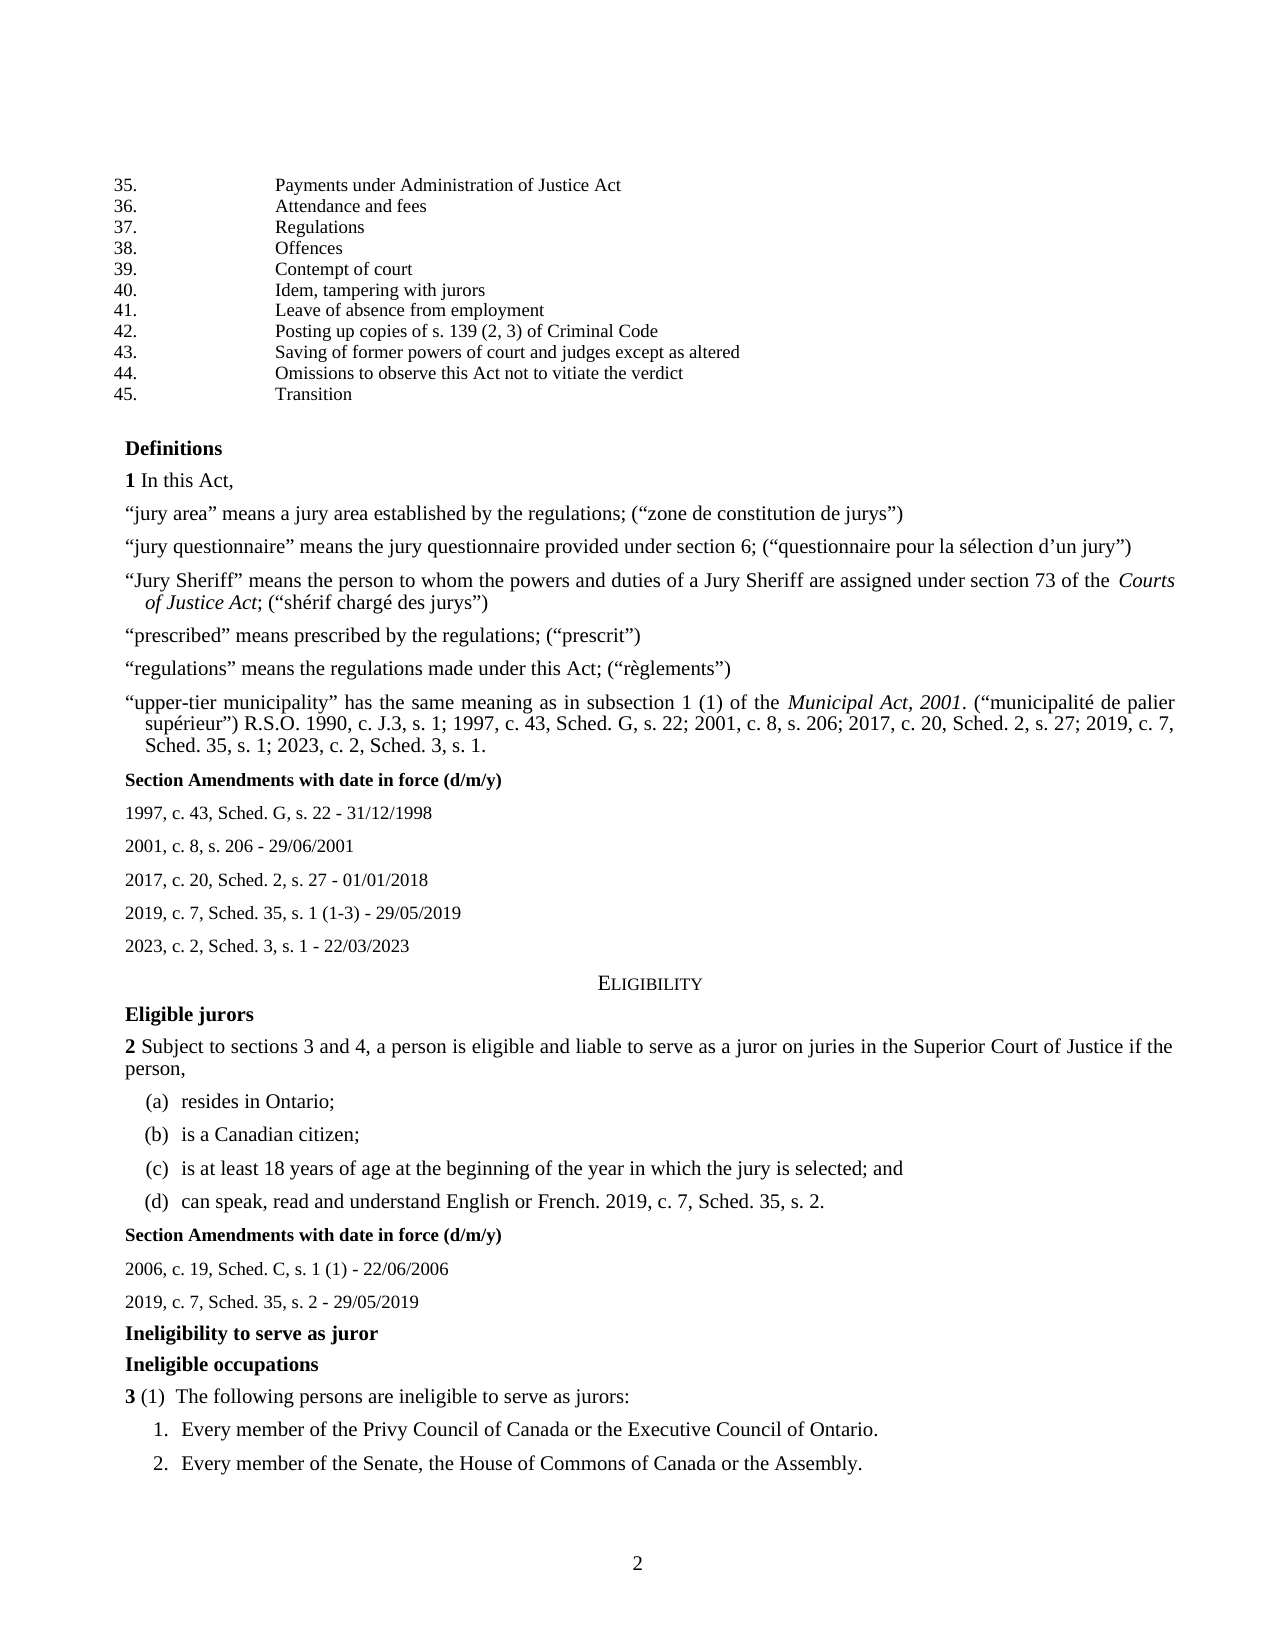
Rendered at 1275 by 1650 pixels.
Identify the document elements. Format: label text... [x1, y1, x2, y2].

text Ineligible occupations [125, 1357, 1175, 1375]
text (d) can speak, read and understand English or French. 2019, c. 7, Sched. 35, s. 2. [125, 1191, 1175, 1213]
table_cell Contempt of court [275, 258, 1186, 279]
table_cell 36. [114, 196, 275, 217]
text 1. Every member of the Privy Council of Canada or the Executive Council of Ontario. [125, 1419, 1175, 1441]
table_cell Posting up copies of s. 139 (2, 3) of Criminal Code [275, 321, 1186, 342]
text 1 In this Act, [125, 470, 1175, 492]
text “regulations” means the regulations made under this Act; (“règlements”) [125, 658, 1175, 680]
table_cell Regulations [275, 217, 1186, 237]
text 2019, c. 7, Sched. 35, s. 2 - 29/05/2019 [125, 1291, 1175, 1313]
text “Jury Sheriff” means the person to whom the powers and duties of a Jury Sheriff are assigned under section 73 of the Courts of Justice Act; (“shérif chargé des jurys”) [125, 570, 1175, 613]
text (c) is at least 18 years of age at the beginning of the year in which the jury is selected; and [125, 1158, 1175, 1179]
table_cell 41. [114, 300, 275, 321]
text Section Amendments with date in force (d/m/y) [125, 768, 1175, 790]
subtitle Eligibility [125, 973, 1175, 994]
text “jury questionnaire” means the jury questionnaire provided under section 6; (“questionnaire pour la sélection d’un jury”) [125, 537, 1175, 558]
table_cell 45. [114, 383, 275, 404]
text “prescribed” means prescribed by the regulations; (“prescrit”) [125, 625, 1175, 647]
text “upper-tier municipality” has the same meaning as in subsection 1 (1) of the Municipal Act, 2001. (“municipalité de palier supérieur”) R.S.O. 1990, c. J.3, s. 1; 1997, c. 43, Sched. G, s. 22; 2001, c. 8, s. 206; 2017, c. 20, Sched. 2, s. 27; 2019, c. 7, Sched. 35, s. 1; 2023, c. 2, Sched. 3, s. 1. [125, 692, 1175, 757]
text Eligible jurors [125, 1007, 1175, 1026]
table_cell 37. [114, 217, 275, 237]
text 2. Every member of the Senate, the House of Commons of Canada or the Assembly. [125, 1452, 1175, 1474]
table_cell 40. [114, 279, 275, 300]
text 2023, c. 2, Sched. 3, s. 1 - 22/03/2023 [125, 935, 1175, 957]
table_cell Offences [275, 238, 1186, 258]
table_cell 44. [114, 363, 275, 383]
text 1997, c. 43, Sched. G, s. 22 - 31/12/1998 [125, 802, 1175, 824]
text 3 (1) The following persons are ineligible to serve as jurors: [125, 1386, 1175, 1408]
text Section Amendments with date in force (d/m/y) [125, 1224, 1175, 1246]
text 2017, c. 20, Sched. 2, s. 27 - 01/01/2018 [125, 868, 1175, 890]
table_cell Leave of absence from employment [275, 300, 1186, 321]
table_cell 39. [114, 258, 275, 279]
table_cell Transition [275, 383, 1186, 404]
text 2006, c. 19, Sched. C, s. 1 (1) - 22/06/2006 [125, 1258, 1175, 1279]
text Ineligibility to serve as juror [125, 1325, 1175, 1344]
table_cell Idem, tampering with jurors [275, 279, 1186, 300]
text Definitions [125, 441, 1175, 459]
table_cell 38. [114, 238, 275, 258]
text (a) resides in Ontario; [125, 1091, 1175, 1113]
table_cell Omissions to observe this Act not to vitiate the verdict [275, 363, 1186, 383]
text 2001, c. 8, s. 206 - 29/06/2001 [125, 835, 1175, 857]
text “jury area” means a jury area established by the regulations; (“zone de constitution de jurys”) [125, 503, 1175, 525]
text (b) is a Canadian citizen; [125, 1124, 1175, 1146]
text 2 Subject to sections 3 and 4, a person is eligible and liable to serve as a juror on juries in the Superior Court of Justice if the person, [125, 1036, 1175, 1079]
table_cell 35. [114, 175, 275, 196]
table_cell 42. [114, 321, 275, 342]
table_cell Saving of former powers of court and judges except as altered [275, 342, 1186, 362]
table_cell Payments under Administration of Justice Act [275, 175, 1186, 196]
table_cell 43. [114, 342, 275, 362]
table_cell Attendance and fees [275, 196, 1186, 217]
text 2019, c. 7, Sched. 35, s. 1 (1-3) - 29/05/2019 [125, 902, 1175, 924]
